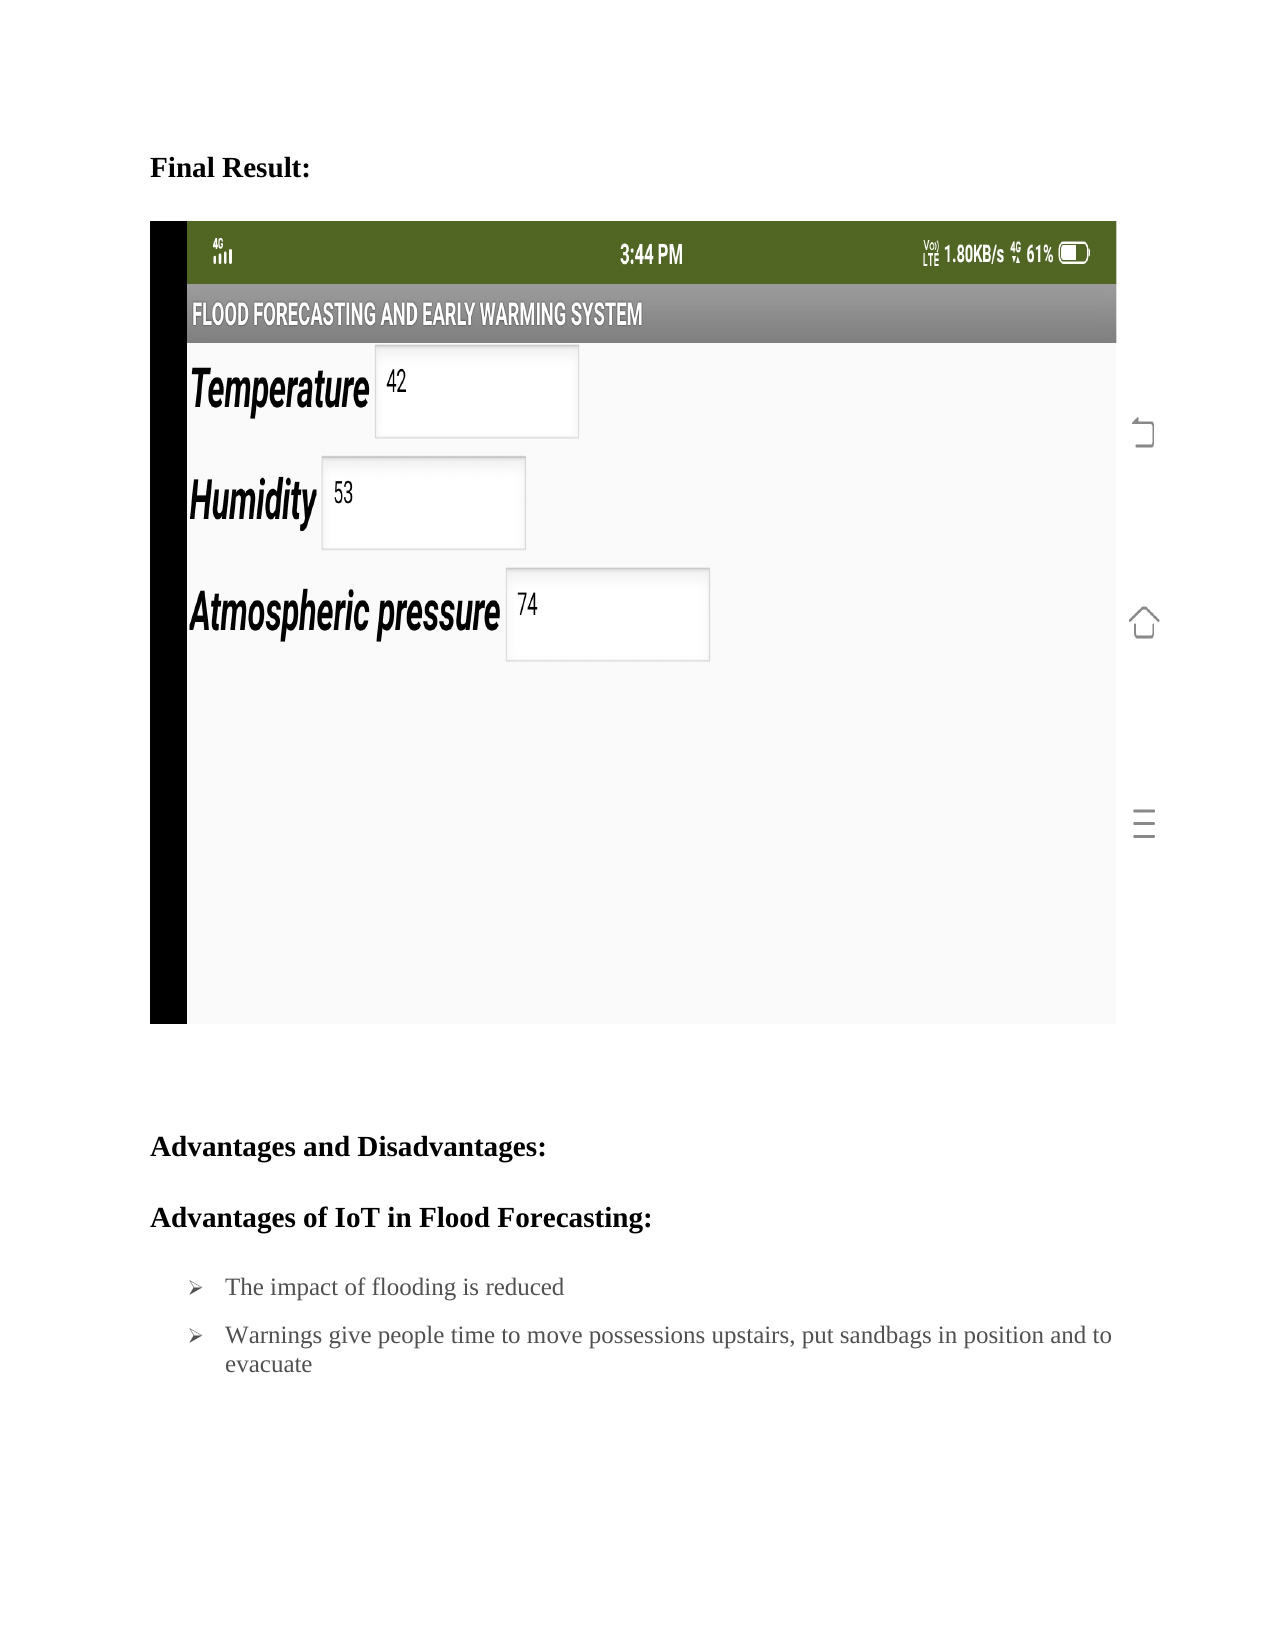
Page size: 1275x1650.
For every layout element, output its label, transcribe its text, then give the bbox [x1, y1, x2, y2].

picture [150, 221, 1171, 1024]
list The impact of flooding is reduced [187, 1272, 1125, 1301]
text Advantages of IoT in Flood Forecasting: [150, 1201, 1125, 1234]
text Final Result: [150, 150, 1125, 183]
text Advantages and Disadvantages: [150, 1129, 1125, 1163]
list Warnings give people time to move possessions upstairs, put sandbags in position and to evacuate [187, 1321, 1125, 1378]
